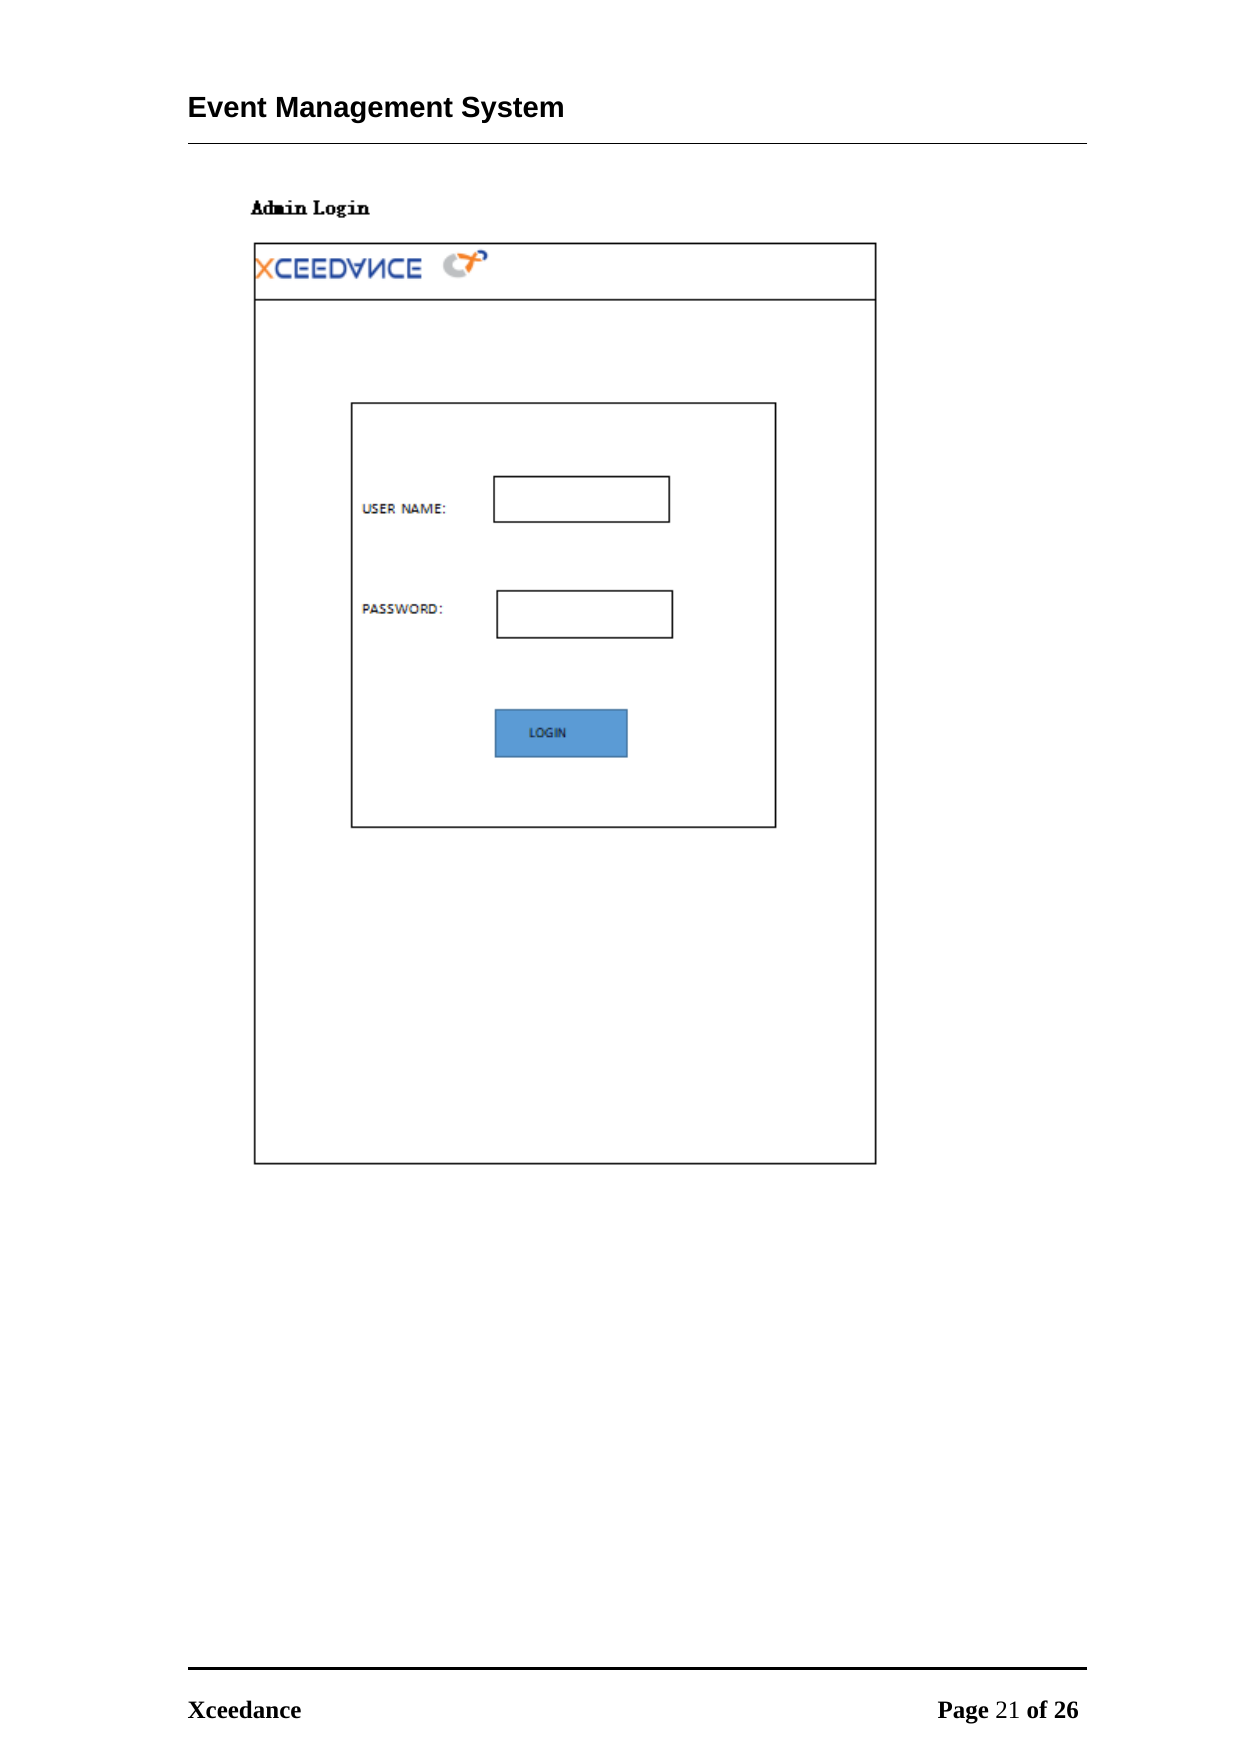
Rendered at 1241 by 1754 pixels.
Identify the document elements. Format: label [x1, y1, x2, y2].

picture [187, 196, 908, 1171]
